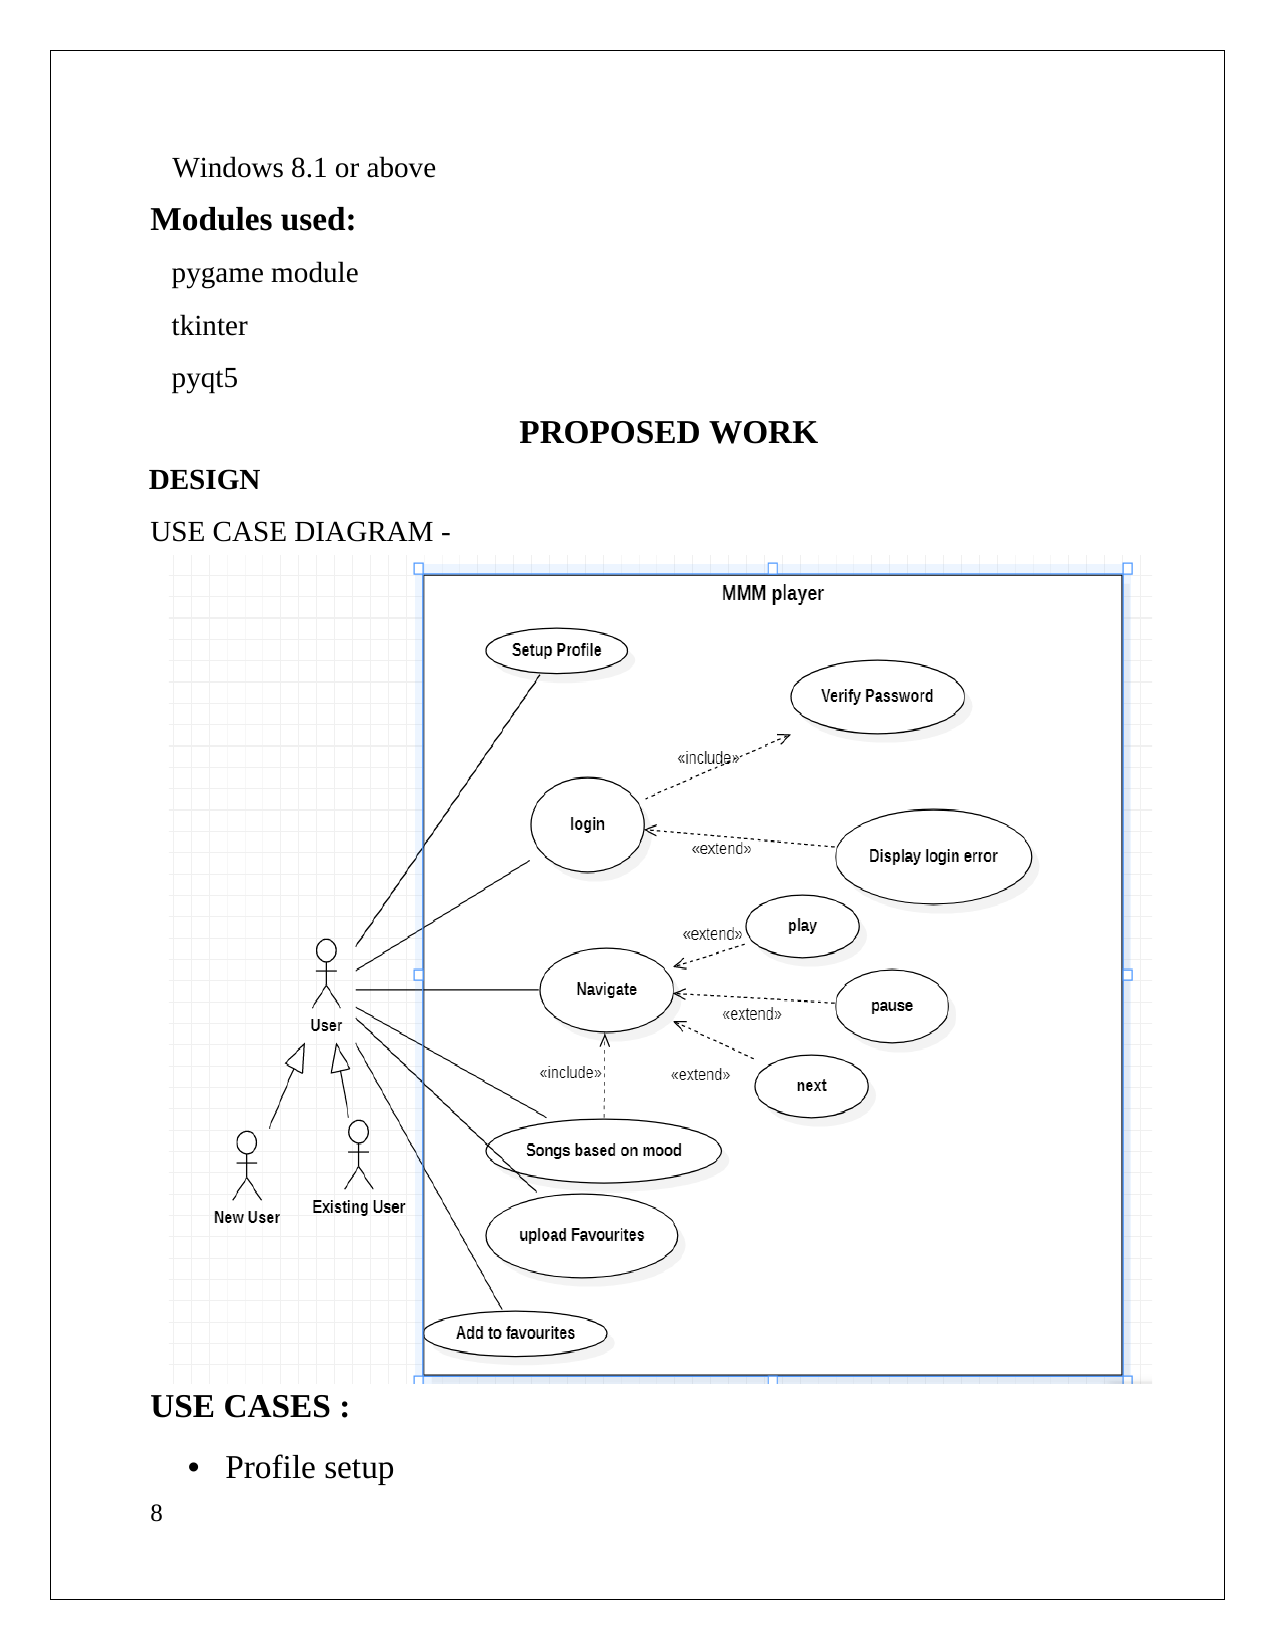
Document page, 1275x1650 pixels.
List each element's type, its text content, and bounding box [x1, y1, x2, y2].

text pyqt5 [171, 360, 425, 394]
text USE CASES : [150, 1386, 1187, 1424]
text Modules used: [150, 199, 566, 238]
text USE CASE DIAGRAM - [150, 514, 1125, 547]
text pygame module tkinter [171, 256, 425, 341]
text Windows 8.1 or above [150, 150, 566, 183]
list Profile setup [188, 1447, 1139, 1486]
text PROPOSED WORK [150, 412, 1187, 451]
text DESIGN [148, 462, 902, 496]
